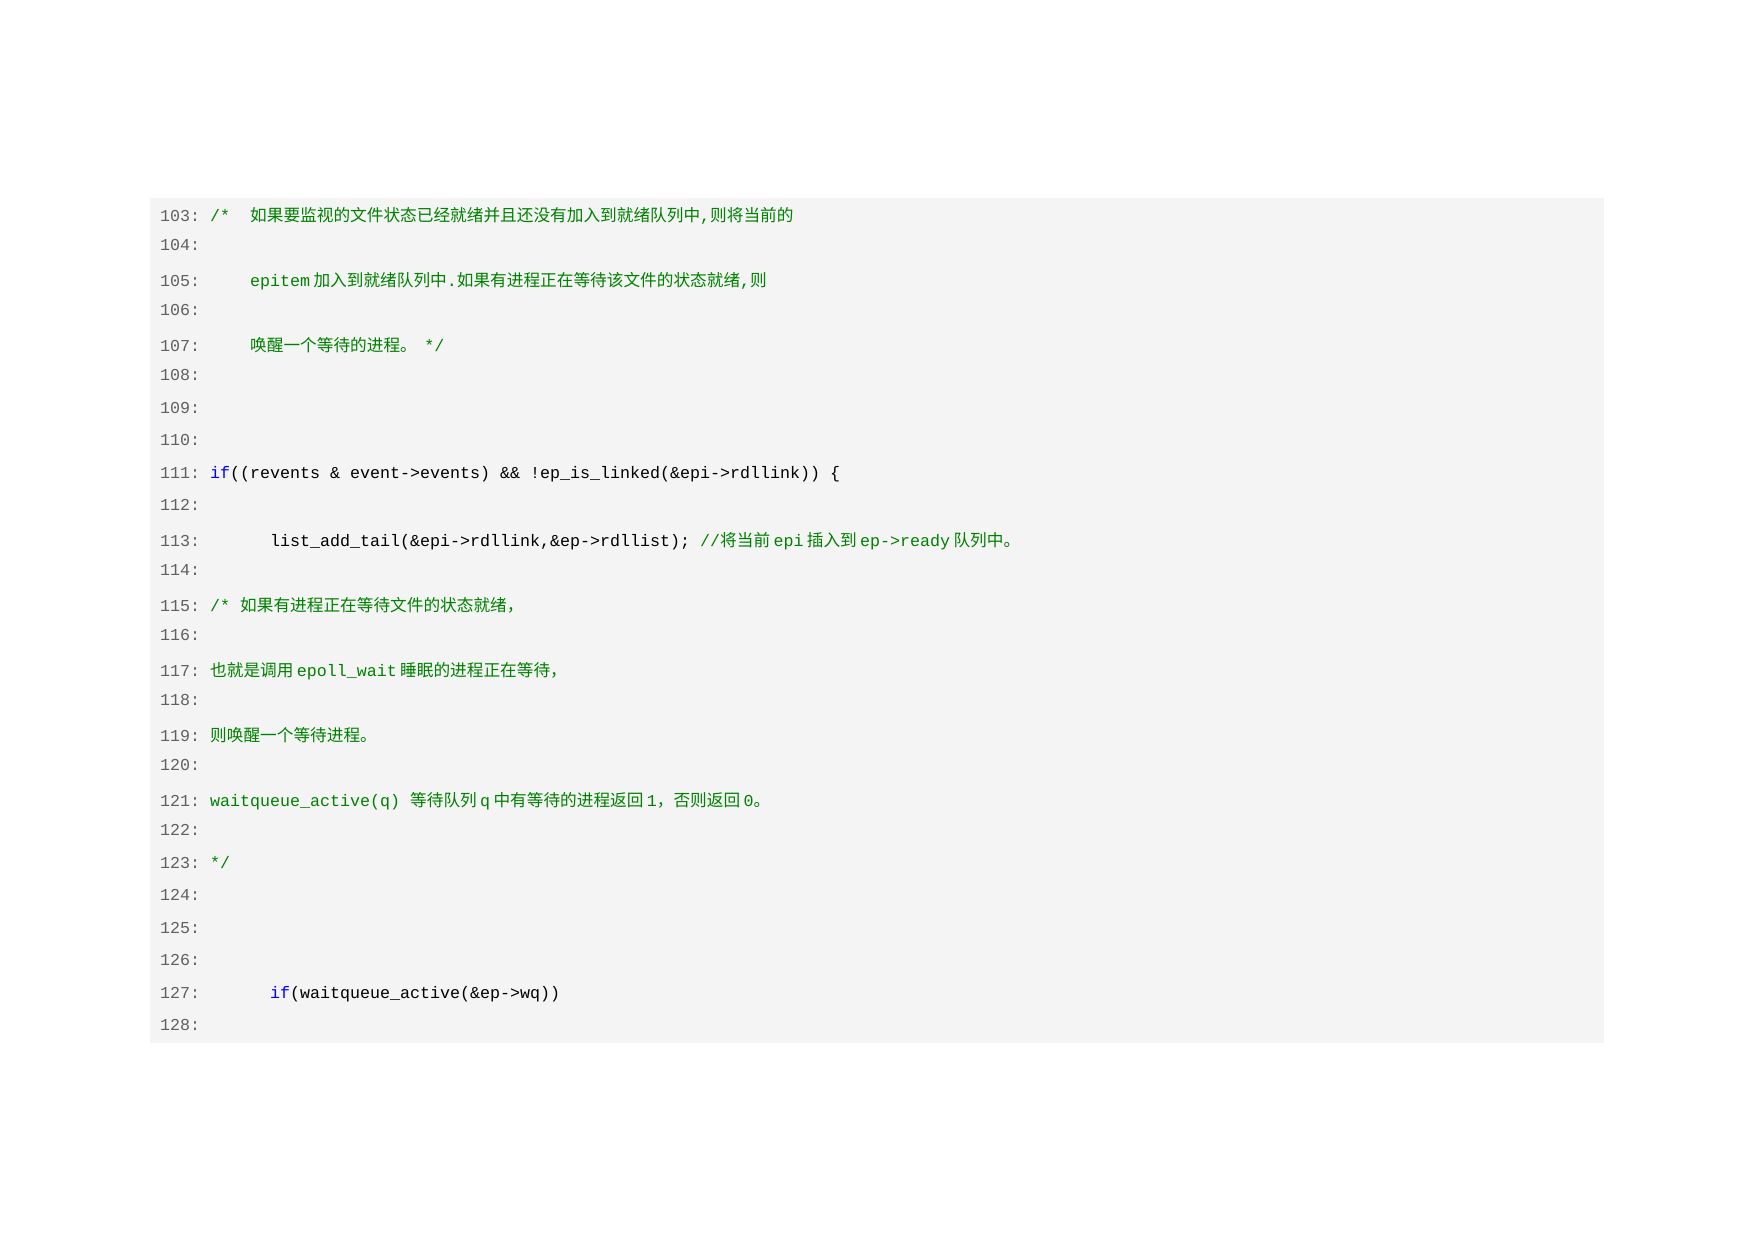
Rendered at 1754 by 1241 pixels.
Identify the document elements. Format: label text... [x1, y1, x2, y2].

text 128: [150, 1010, 1604, 1043]
text 105: epitem加入到就绪队列中.如果有进程正在等待该文件的状态就绪,则 [150, 263, 1604, 295]
text 118: [150, 685, 1604, 718]
text 109: [150, 393, 1604, 425]
text 112: [150, 490, 1604, 523]
text 119: 则唤醒一个等待进程。 [150, 718, 1604, 750]
text 127: if(waitqueue_active(&ep->wq)) [150, 978, 1604, 1010]
text 113: list_add_tail(&epi->rdllink,&ep->rdllist); //将当前epi插入到ep->ready队列中。 [150, 523, 1604, 555]
text 103: /* 如果要监视的文件状态已经就绪并且还没有加入到就绪队列中,则将当前的 [150, 198, 1604, 230]
text 116: [150, 620, 1604, 653]
text 117: 也就是调用epoll_wait睡眠的进程正在等待， [150, 653, 1604, 685]
text 114: [150, 555, 1604, 588]
text 124: [150, 880, 1604, 913]
text 115: /* 如果有进程正在等待文件的状态就绪， [150, 588, 1604, 620]
text 104: [150, 230, 1604, 263]
text 123: */ [150, 848, 1604, 880]
text 126: [150, 945, 1604, 978]
text 110: [150, 425, 1604, 458]
text 108: [150, 360, 1604, 393]
text 120: [150, 750, 1604, 783]
text 107: 唤醒一个等待的进程。 */ [150, 328, 1604, 360]
text 121: waitqueue_active(q) 等待队列q中有等待的进程返回1，否则返回0。 [150, 783, 1604, 815]
text 122: [150, 815, 1604, 848]
text 125: [150, 913, 1604, 945]
text 106: [150, 295, 1604, 328]
text 111: if((revents & event->events) && !ep_is_linked(&epi->rdllink)) { [150, 458, 1604, 490]
